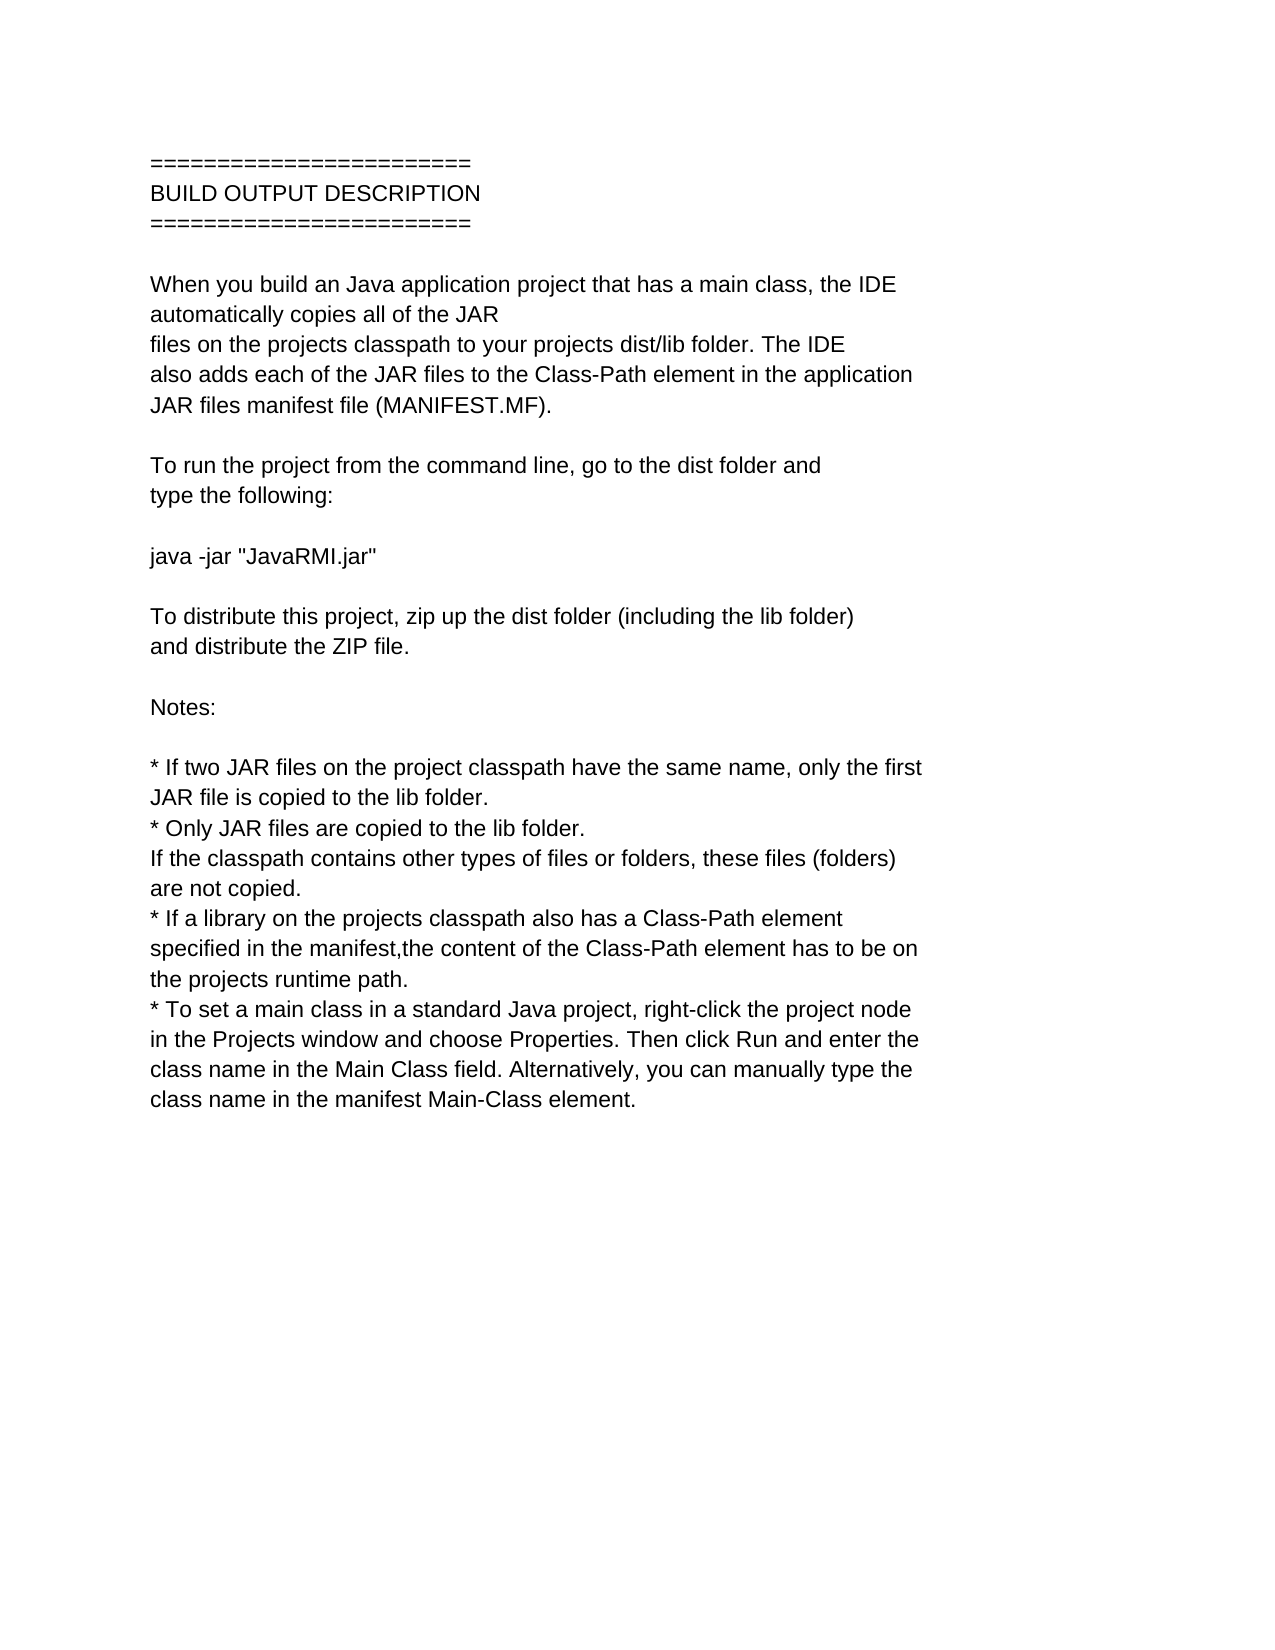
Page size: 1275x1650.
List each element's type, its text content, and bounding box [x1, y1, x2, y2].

text ======================== [150, 150, 1125, 176]
text also adds each of the JAR files to the Class-Path element in the application [150, 361, 1125, 388]
text JAR file is copied to the lib folder. [150, 784, 1125, 811]
text * Only JAR files are copied to the lib folder. [150, 814, 1125, 841]
text If the classpath contains other types of files or folders, these files (folders) [150, 845, 1125, 871]
text are not copied. [150, 875, 1125, 901]
text JAR files manifest file (MANIFEST.MF). [150, 392, 1125, 418]
text java -jar "JavaRMI.jar" [150, 543, 1125, 569]
text * If a library on the projects classpath also has a Class-Path element [150, 905, 1125, 932]
text * To set a main class in a standard Java project, right-click the project node [150, 996, 1125, 1022]
text ======================== [150, 210, 1125, 237]
text and distribute the ZIP file. [150, 633, 1125, 660]
text To run the project from the command line, go to the dist folder and [150, 452, 1125, 478]
text automatically copies all of the JAR [150, 301, 1125, 327]
text class name in the Main Class field. Alternatively, you can manually type the [150, 1056, 1125, 1083]
text When you build an Java application project that has a main class, the IDE [150, 271, 1125, 297]
text specified in the manifest,the content of the Class-Path element has to be on [150, 935, 1125, 962]
text * If two JAR files on the project classpath have the same name, only the first [150, 754, 1125, 781]
text Notes: [150, 694, 1125, 720]
text files on the projects classpath to your projects dist/lib folder. The IDE [150, 331, 1125, 358]
text To distribute this project, zip up the dist folder (including the lib folder) [150, 603, 1125, 629]
text the projects runtime path. [150, 966, 1125, 992]
text type the following: [150, 482, 1125, 509]
text class name in the manifest Main-Class element. [150, 1086, 1125, 1113]
text BUILD OUTPUT DESCRIPTION [150, 180, 1125, 207]
text in the Projects window and choose Properties. Then click Run and enter the [150, 1026, 1125, 1052]
